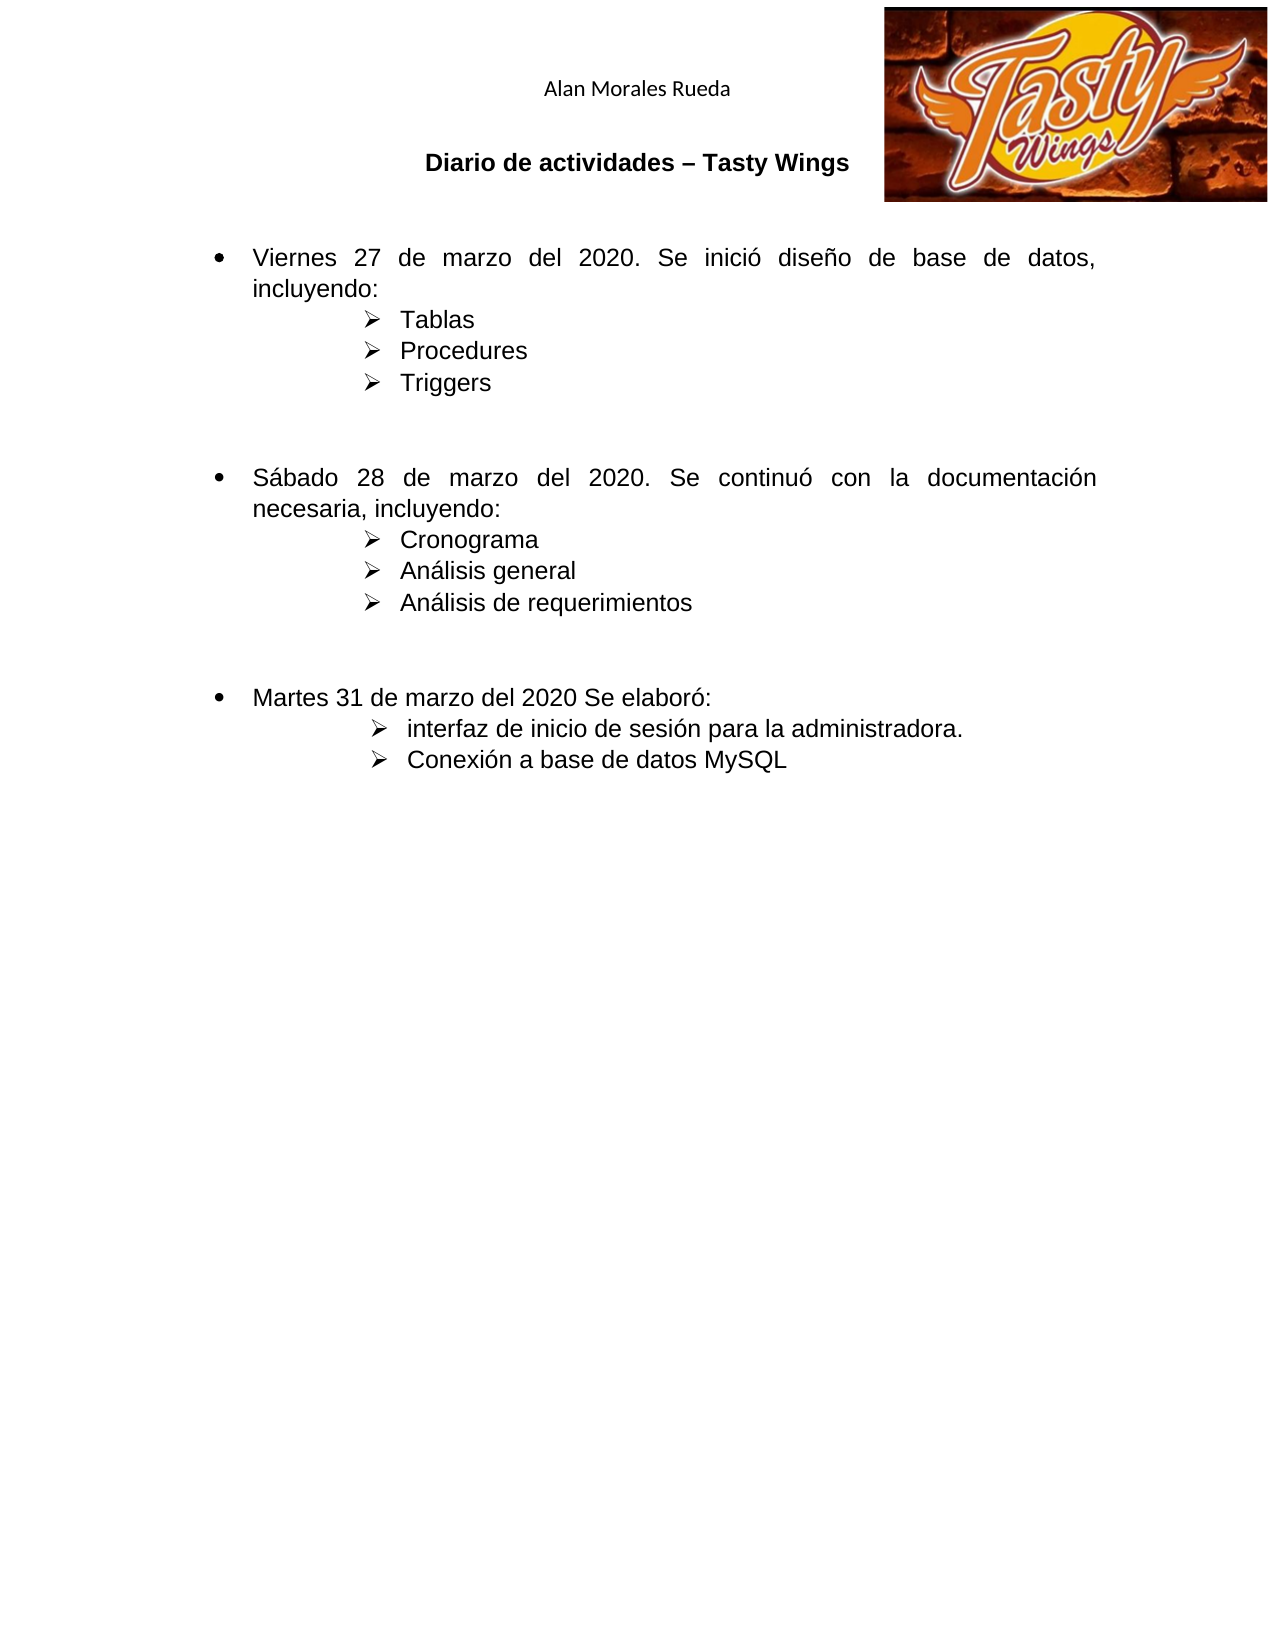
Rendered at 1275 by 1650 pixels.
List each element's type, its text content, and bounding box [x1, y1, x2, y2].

list Conexión a base de datos MySQL [369, 745, 1098, 774]
list Triggers [362, 367, 1098, 396]
list interfaz de inicio de sesión para la administradora. [369, 714, 1098, 743]
list Viernes 27 de marzo del 2020. Se inició diseño de base de datos, incluyendo: [215, 243, 1098, 303]
list Tablas [362, 305, 1098, 334]
list Procedures [362, 336, 1098, 365]
picture [884, 7, 1268, 202]
list Análisis de requerimientos [362, 587, 1098, 616]
list Cronograma [362, 525, 1098, 554]
list Sábado 28 de marzo del 2020. Se continuó con la documentación necesaria, incluyendo: [215, 463, 1098, 523]
list Análisis general [362, 556, 1098, 585]
text Diario de actividades – Tasty Wings [177, 148, 884, 176]
list Martes 31 de marzo del 2020 Se elaboró: [215, 683, 1098, 712]
